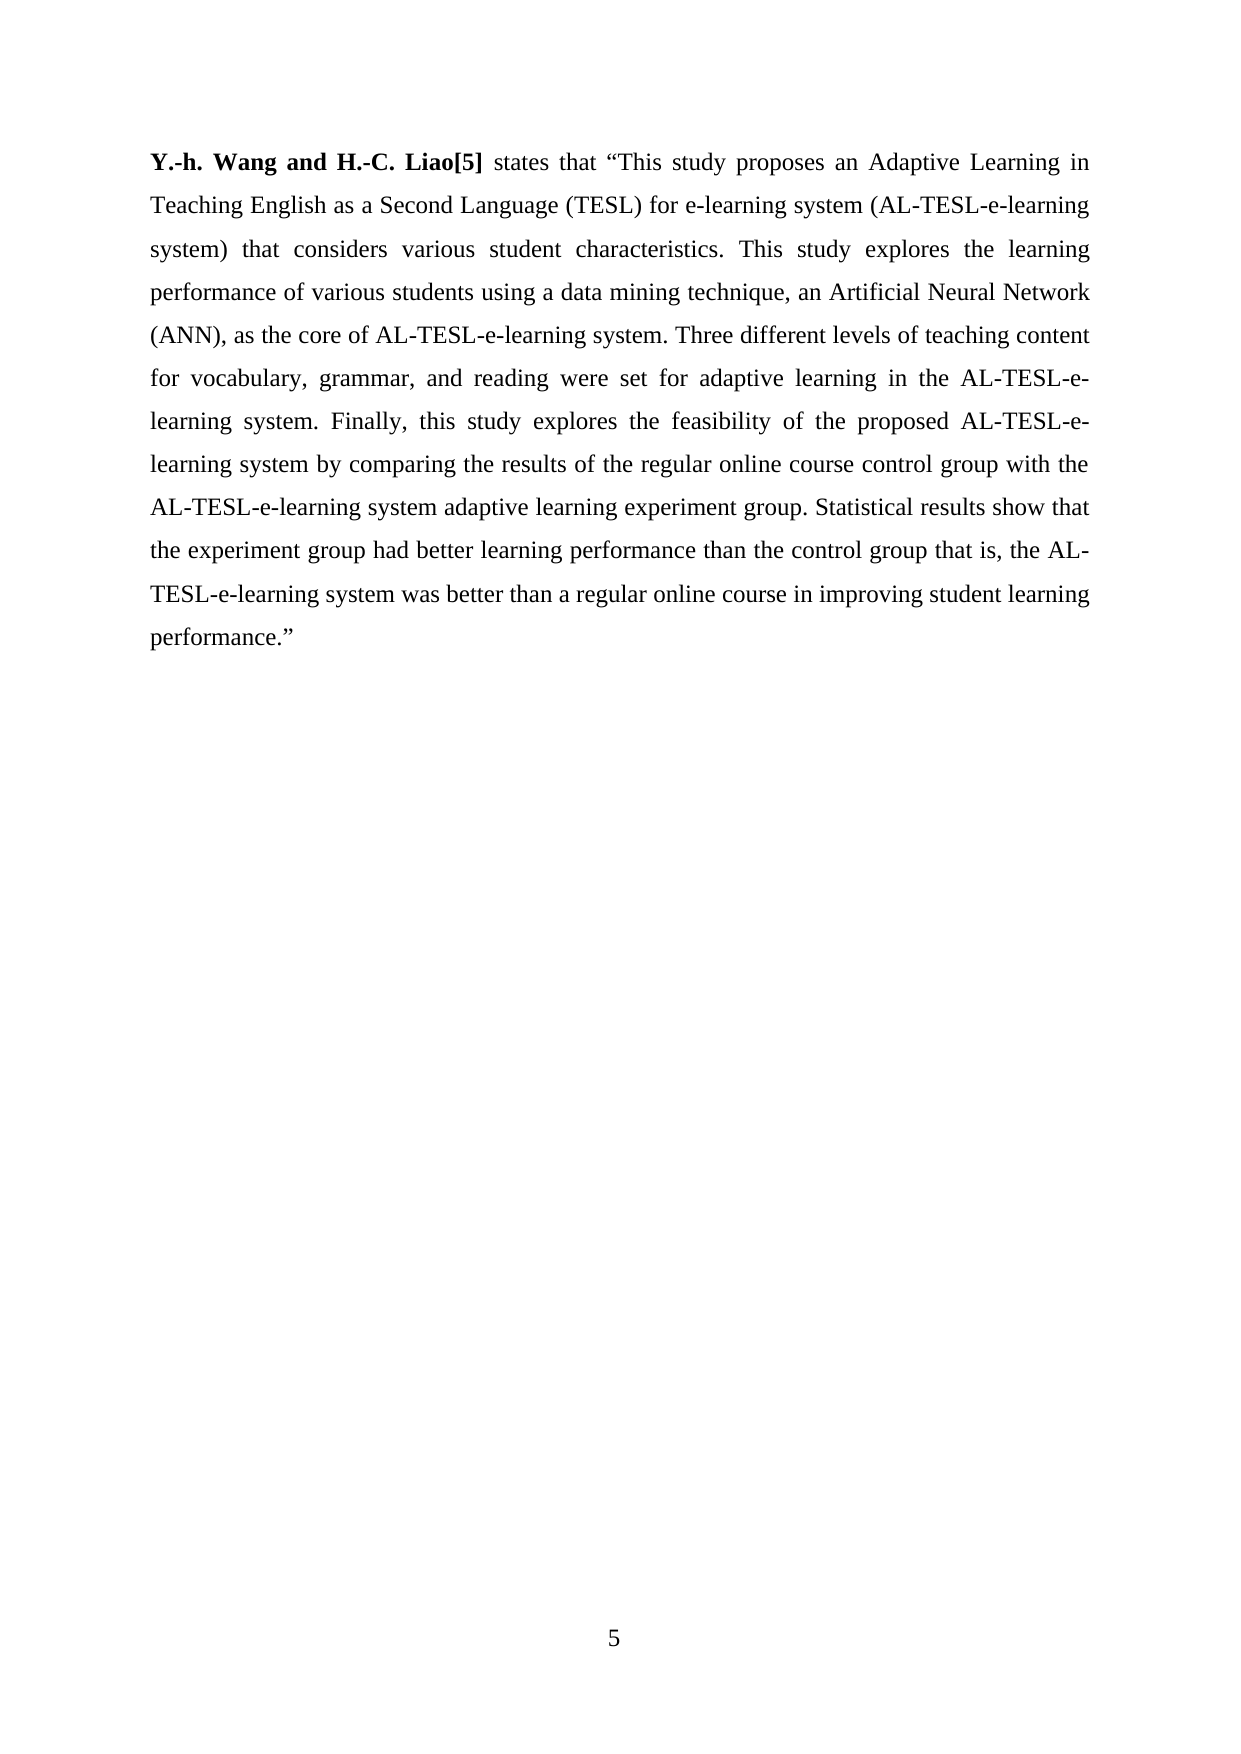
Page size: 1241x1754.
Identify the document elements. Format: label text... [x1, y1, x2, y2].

text Y.-h. Wang and H.-C. Liao[5] states that “This study proposes an Adaptive Learning in Teaching English as a Second Language (TESL) for e-learning system (AL-TESL-e-learning system) that considers various student characteristics. This study explores the learning performance of various students using a data mining technique, an Artificial Neural Network (ANN), as the core of AL-TESL-e-learning system. Three different levels of teaching content for vocabulary, grammar, and reading were set for adaptive learning in the AL-TESL-e- learning system. Finally, this study explores the feasibility of the proposed AL-TESL-e- learning system by comparing the results of the regular online course control group with the AL-TESL-e-learning system adaptive learning experiment group. Statistical results show that the experiment group had better learning performance than the control group that is, the AL- TESL-e-learning system was better than a regular online course in improving student learning performance.” [150, 147, 1091, 651]
